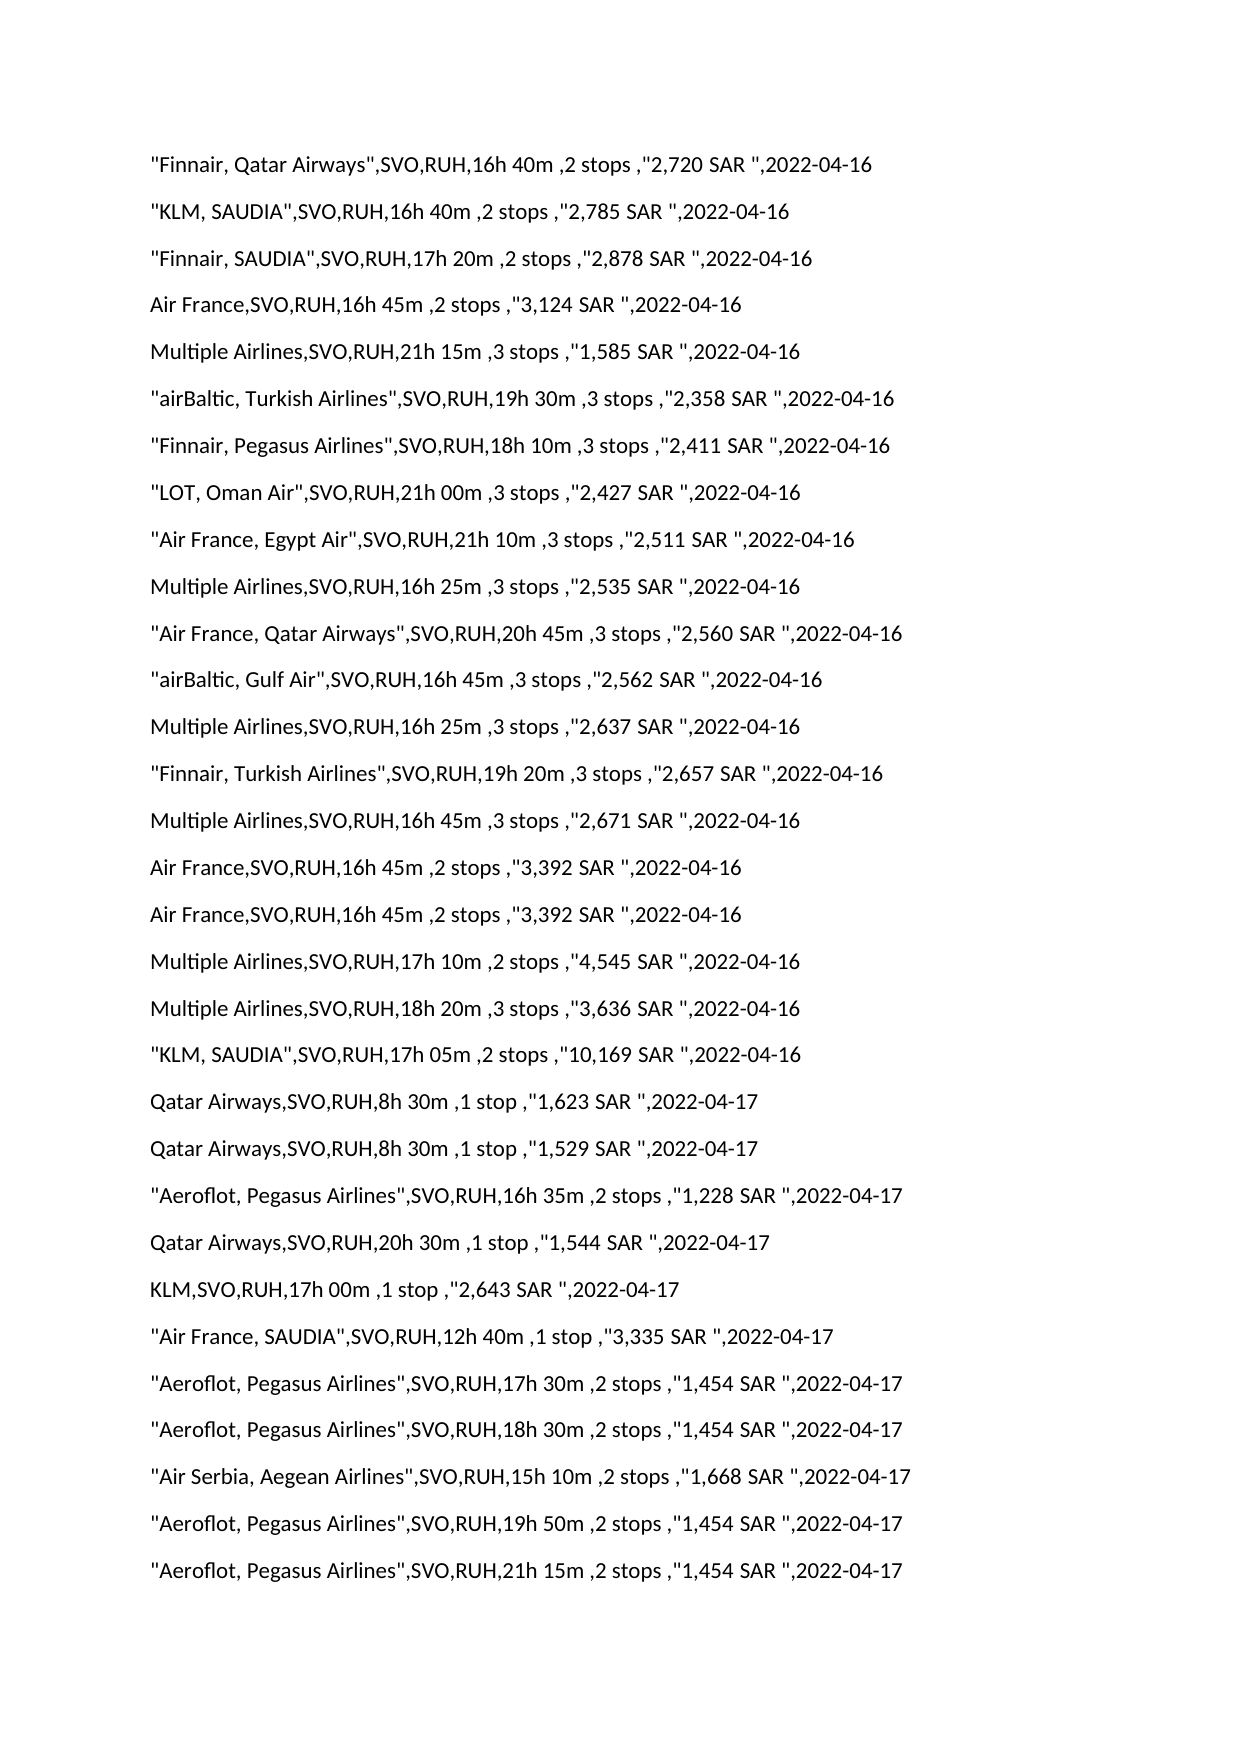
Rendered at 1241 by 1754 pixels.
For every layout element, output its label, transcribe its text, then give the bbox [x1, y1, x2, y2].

text "airBaltic, Gulf Air",SVO,RUH,16h 45m ,3 stops ,"2,562 SAR ",2022-04-16 [150, 666, 1090, 694]
text Multiple Airlines,SVO,RUH,16h 45m ,3 stops ,"2,671 SAR ",2022-04-16 [150, 806, 1090, 834]
text "LOT, Oman Air",SVO,RUH,21h 00m ,3 stops ,"2,427 SAR ",2022-04-16 [150, 478, 1090, 506]
text "Finnair, Pegasus Airlines",SVO,RUH,18h 10m ,3 stops ,"2,411 SAR ",2022-04-16 [150, 431, 1090, 459]
text "Finnair, Turkish Airlines",SVO,RUH,19h 20m ,3 stops ,"2,657 SAR ",2022-04-16 [150, 759, 1090, 787]
text "Finnair, SAUDIA",SVO,RUH,17h 20m ,2 stops ,"2,878 SAR ",2022-04-16 [150, 244, 1090, 272]
text Multiple Airlines,SVO,RUH,16h 25m ,3 stops ,"2,637 SAR ",2022-04-16 [150, 712, 1090, 741]
text "Aeroflot, Pegasus Airlines",SVO,RUH,16h 35m ,2 stops ,"1,228 SAR ",2022-04-17 [150, 1181, 1090, 1209]
text Multiple Airlines,SVO,RUH,21h 15m ,3 stops ,"1,585 SAR ",2022-04-16 [150, 337, 1090, 366]
text "KLM, SAUDIA",SVO,RUH,16h 40m ,2 stops ,"2,785 SAR ",2022-04-16 [150, 197, 1090, 225]
text Air France,SVO,RUH,16h 45m ,2 stops ,"3,124 SAR ",2022-04-16 [150, 291, 1090, 319]
text KLM,SVO,RUH,17h 00m ,1 stop ,"2,643 SAR ",2022-04-17 [150, 1275, 1090, 1303]
text "Aeroflot, Pegasus Airlines",SVO,RUH,17h 30m ,2 stops ,"1,454 SAR ",2022-04-17 [150, 1369, 1090, 1397]
text "airBaltic, Turkish Airlines",SVO,RUH,19h 30m ,3 stops ,"2,358 SAR ",2022-04-16 [150, 384, 1090, 412]
text "KLM, SAUDIA",SVO,RUH,17h 05m ,2 stops ,"10,169 SAR ",2022-04-16 [150, 1041, 1090, 1069]
text "Air Serbia, Aegean Airlines",SVO,RUH,15h 10m ,2 stops ,"1,668 SAR ",2022-04-17 [150, 1462, 1090, 1491]
text "Finnair, Qatar Airways",SVO,RUH,16h 40m ,2 stops ,"2,720 SAR ",2022-04-16 [150, 150, 1090, 178]
text Qatar Airways,SVO,RUH,20h 30m ,1 stop ,"1,544 SAR ",2022-04-17 [150, 1228, 1090, 1256]
text Multiple Airlines,SVO,RUH,16h 25m ,3 stops ,"2,535 SAR ",2022-04-16 [150, 572, 1090, 600]
text Multiple Airlines,SVO,RUH,17h 10m ,2 stops ,"4,545 SAR ",2022-04-16 [150, 947, 1090, 975]
text "Aeroflot, Pegasus Airlines",SVO,RUH,21h 15m ,2 stops ,"1,454 SAR ",2022-04-17 [150, 1556, 1090, 1584]
text "Air France, Qatar Airways",SVO,RUH,20h 45m ,3 stops ,"2,560 SAR ",2022-04-16 [150, 619, 1090, 647]
text "Air France, SAUDIA",SVO,RUH,12h 40m ,1 stop ,"3,335 SAR ",2022-04-17 [150, 1322, 1090, 1350]
text "Aeroflot, Pegasus Airlines",SVO,RUH,19h 50m ,2 stops ,"1,454 SAR ",2022-04-17 [150, 1509, 1090, 1537]
text Air France,SVO,RUH,16h 45m ,2 stops ,"3,392 SAR ",2022-04-16 [150, 900, 1090, 928]
text Qatar Airways,SVO,RUH,8h 30m ,1 stop ,"1,623 SAR ",2022-04-17 [150, 1087, 1090, 1116]
text Air France,SVO,RUH,16h 45m ,2 stops ,"3,392 SAR ",2022-04-16 [150, 853, 1090, 881]
text Qatar Airways,SVO,RUH,8h 30m ,1 stop ,"1,529 SAR ",2022-04-17 [150, 1134, 1090, 1162]
text Multiple Airlines,SVO,RUH,18h 20m ,3 stops ,"3,636 SAR ",2022-04-16 [150, 994, 1090, 1022]
text "Aeroflot, Pegasus Airlines",SVO,RUH,18h 30m ,2 stops ,"1,454 SAR ",2022-04-17 [150, 1416, 1090, 1444]
text "Air France, Egypt Air",SVO,RUH,21h 10m ,3 stops ,"2,511 SAR ",2022-04-16 [150, 525, 1090, 553]
